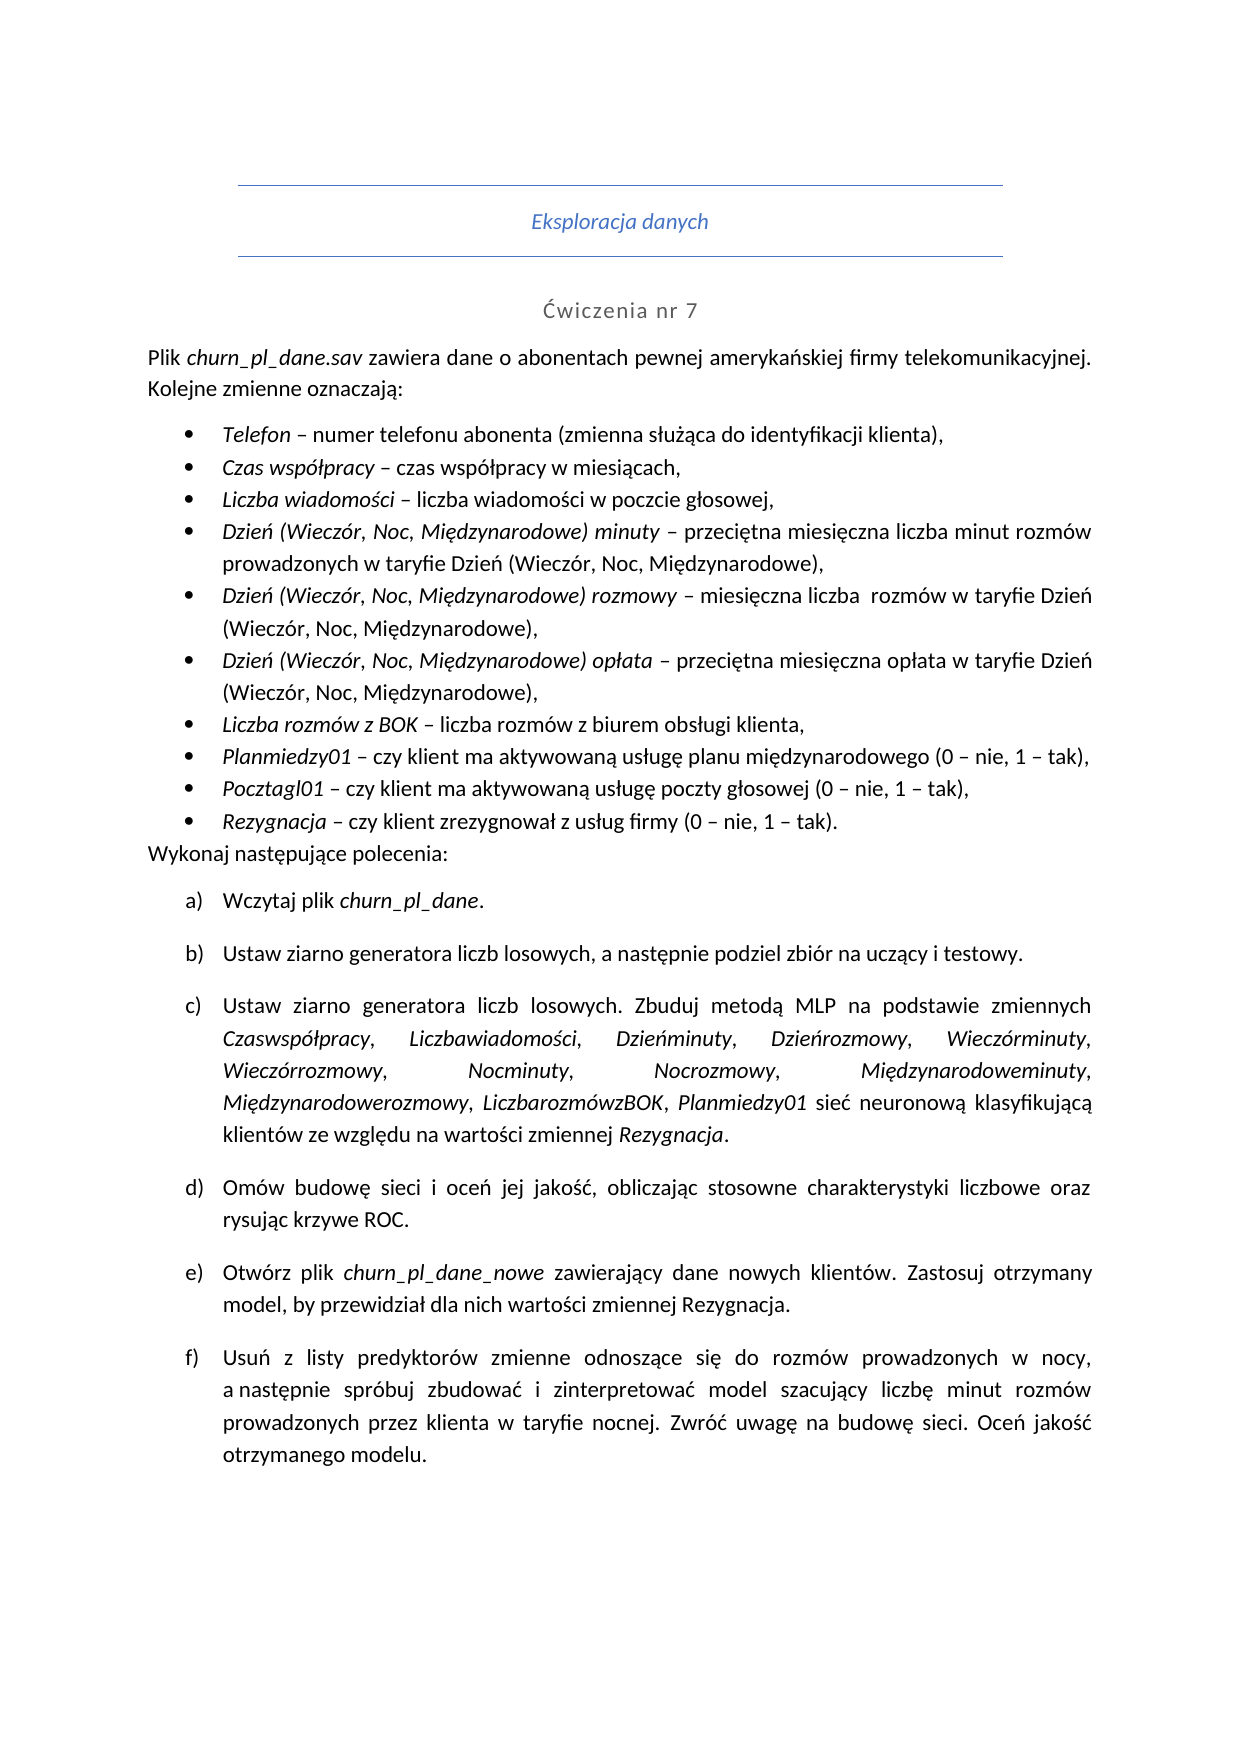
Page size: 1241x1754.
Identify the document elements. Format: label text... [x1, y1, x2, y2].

list Pocztagl01 – czy klient ma aktywowaną usługę poczty głosowej (0 – nie, 1 – tak), [185, 774, 1093, 803]
text Plik churn_pl_dane.sav zawiera dane o abonentach pewnej amerykańskiej firmy telekomunikacyjnej. Kolejne zmienne oznaczają: [148, 343, 1093, 402]
list Dzień (Wieczór, Noc, Międzynarodowe) minuty – przeciętna miesięczna liczba minut rozmów prowadzonych w taryfie Dzień (Wieczór, Noc, Międzynarodowe), [185, 517, 1093, 577]
text Wykonaj następujące polecenia: [148, 839, 1093, 867]
text Eksploracja danych [238, 186, 1003, 256]
list Otwórz plik churn_pl_dane_nowe zawierający dane nowych klientów. Zastosuj otrzymany model, by przewidział dla nich wartości zmiennej Rezygnacja. [185, 1258, 1093, 1318]
list Ustaw ziarno generatora liczb losowych. Zbuduj metodą MLP na podstawie zmiennych Czaswspółpracy, Liczbawiadomości, Dzieńminuty, Dzieńrozmowy, Wieczórminuty, Wieczórrozmowy, Nocminuty, Nocrozmowy, Międzynarodoweminuty, Międzynarodowerozmowy, LiczbarozmówzBOK, Planmiedzy01 sieć neuronową klasyfikującą klientów ze względu na wartości zmiennej Rezygnacja. [185, 992, 1093, 1148]
list Omów budowę sieci i oceń jej jakość, obliczając stosowne charakterystyki liczbowe oraz rysując krzywe ROC. [185, 1173, 1093, 1233]
list Telefon – numer telefonu abonenta (zmienna służąca do identyfikacji klienta), [185, 421, 1093, 448]
list Usuń z listy predyktorów zmienne odnoszące się do rozmów prowadzonych w nocy, a następnie spróbuj zbudować i zinterpretować model szacujący liczbę minut rozmów prowadzonych przez klienta w taryfie nocnej. Zwróć uwagę na budowę sieci. Oceń jakość otrzymanego modelu. [185, 1343, 1093, 1468]
list Dzień (Wieczór, Noc, Międzynarodowe) opłata – przeciętna miesięczna opłata w taryfie Dzień (Wieczór, Noc, Międzynarodowe), [185, 646, 1093, 706]
list Rezygnacja – czy klient zrezygnował z usług firmy (0 – nie, 1 – tak). [185, 807, 1093, 835]
list Czas współpracy – czas współpracy w miesiącach, [185, 453, 1093, 481]
list Ustaw ziarno generatora liczb losowych, a następnie podziel zbiór na uczący i testowy. [185, 939, 1093, 967]
list Wczytaj plik churn_pl_dane. [185, 886, 1093, 914]
list Planmiedzy01 – czy klient ma aktywowaną usługę planu międzynarodowego (0 – nie, 1 – tak), [185, 742, 1093, 770]
list Liczba wiadomości – liczba wiadomości w poczcie głosowej, [185, 485, 1093, 513]
subtitle Ćwiczenia nr 7 [148, 297, 1093, 324]
list Dzień (Wieczór, Noc, Międzynarodowe) rozmowy – miesięczna liczba rozmów w taryfie Dzień (Wieczór, Noc, Międzynarodowe), [185, 581, 1093, 642]
list Liczba rozmów z BOK – liczba rozmów z biurem obsługi klienta, [185, 710, 1093, 738]
